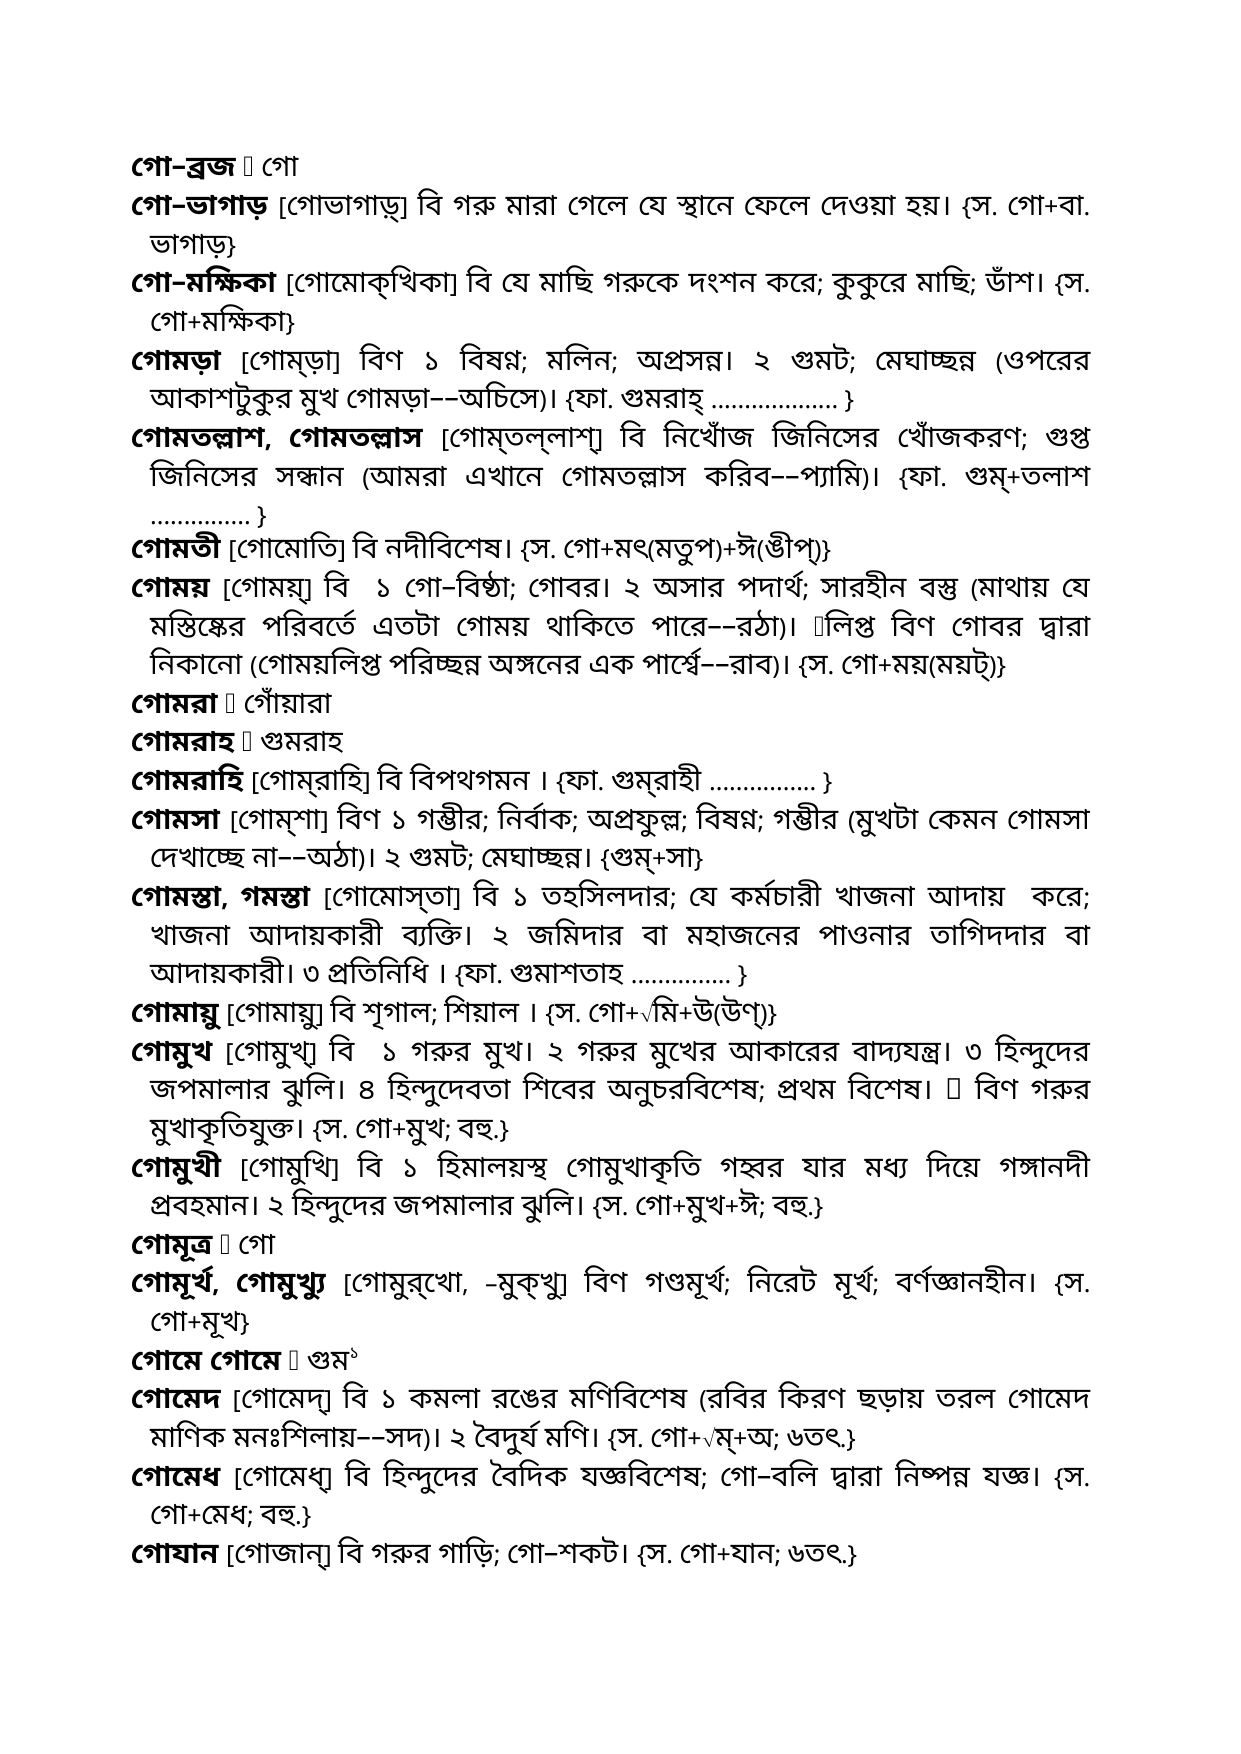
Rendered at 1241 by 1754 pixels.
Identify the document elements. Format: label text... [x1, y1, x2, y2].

text গোমরাহ গুমরাহ [131, 725, 1090, 764]
text গোমস্তা, গমস্তা [গোমোস্‌তা] বি ১ তহসিলদার; যে কর্মচারী খাজনা আদায় করে; খাজনা আদায়কারী ব্যক্তি। ২ জমিদার বা মহাজনের পাওনার তাগিদদার বা আদায়কারী। ৩ প্রতিনিধি । {ফা. গুমাশতাহ ............... } [131, 880, 1090, 996]
text গোমসা [গোম্‌শা] বিণ ১ গম্ভীর; নির্বাক; অপ্রফুল্ল; বিষণ্ন; গম্ভীর (মুখটা কেমন গোমসা দেখাচ্ছে না––অঠা)। ২ গুমট; মেঘাচ্ছন্ন। {গুম্‌+সা} [131, 802, 1090, 880]
text গোময় [গোময়্‌] বি ১ গো–বিষ্ঠা; গোবর। ২ অসার পদার্থ; সারহীন বস্তু (মাথায় যে মস্তিষ্কের পরিবর্তে এতটা গোময় থাকিতে পারে––রঠা)। লিপ্ত বিণ গোবর দ্বারা নিকানো (গোময়লিপ্ত পরিচ্ছন্ন অঙ্গনের এক পার্শ্বে––রাব)। {স. গো+ময়(ময়ট্‌)} [131, 571, 1090, 686]
text গোমরাহি [গোম্‌রাহি] বি বিপথগমন । {ফা. গুম্‌রাহী ................ } [131, 764, 1090, 802]
text গোমূত্র গো [131, 1227, 1090, 1266]
text গোমতী [গোমোতি] বি নদীবিশেষ। {স. গো+মৎ(মতুপ)+ঈ(ঙীপ্‌)} [131, 532, 1090, 571]
text গোমতল্লাশ, গোমতল্লাস [গোম্‌তল্‌লাশ্‌] বি নিখোঁজ জিনিসের খোঁজকরণ; গুপ্ত জিনিসের সন্ধান (আমরা এখানে গোমতল্লাস করিব––প্যামি)। {ফা. গুম্‌+তলাশ ............... } [131, 421, 1090, 532]
text গো–ভাগাড় [গোভাগাড়্‌] বি গরু মারা গেলে যে স্থানে ফেলে দেওয়া হয়। {স. গো+বা. ভাগাড়} [131, 189, 1090, 266]
text গোমুখ [গোমুখ্‌] বি ১ গরুর মুখ। ২ গরুর মুখের আকারের বাদ্যযন্ত্র। ৩ হিন্দুদের জপমালার ঝুলি। ৪ হিন্দুদেবতা শিবের অনুচরবিশেষ; প্রথম বিশেষ। বিণ গরুর মুখাকৃতিযুক্ত। {স. গো+মুখ; বহু.} [131, 1034, 1090, 1150]
text গোমেদ [গোমেদ্‌] বি ১ কমলা রঙের মণিবিশেষ (রবির কিরণ ছড়ায় তরল গোমেদ মাণিক মনঃশিলায়––সদ)। ২ বৈদুর্য মণি। {স. গো+ম্‌+অ; ৬তৎ.} [131, 1382, 1090, 1459]
text গোমড়া [গোম্‌ড়া] বিণ ১ বিষণ্ন; মলিন; অপ্রসন্ন। ২ গুমট; মেঘাচ্ছন্ন (ওপরের আকাশটুকুর মুখ গোমড়া––অচিসে)। {ফা. গুমরাহ্‌ ................... } [131, 343, 1090, 421]
text গো–ব্রজ গো [131, 150, 1090, 189]
text গোমূর্খ, গোমুখ্যু [গোমুর্‌খো, –মুক্‌খু] বিণ গণ্ডমূর্খ; নিরেট মূর্খ; বর্ণজ্ঞানহীন। {স. গো+মূখ} [131, 1266, 1090, 1343]
text গোমরা গোঁয়ারা [131, 686, 1090, 725]
text গোমায়ু [গোমায়ু] বি শৃগাল; শিয়াল । {স. গো+মি+উ(উণ্‌)} [131, 996, 1090, 1034]
text গোমেধ [গোমেধ্‌] বি হিন্দুদের বৈদিক যজ্ঞবিশেষ; গো–বলি দ্বারা নিষ্পন্ন যজ্ঞ। {স. গো+মেধ; বহু.} [131, 1459, 1090, 1537]
text গোযান [গোজান্‌] বি গরুর গাড়ি; গো–শকট। {স. গো+যান; ৬তৎ.} [131, 1537, 1090, 1575]
text গো–মক্ষিকা [গোমোক্‌খিকা] বি যে মাছি গরুকে দংশন করে; কুকুরে মাছি; ডাঁশ। {স. গো+মক্ষিকা} [131, 266, 1090, 343]
text গোমে গোমে গুম১ [131, 1343, 1090, 1382]
text গোমুখী [গোমুখি] বি ১ হিমালয়স্থ গোমুখাকৃতি গহ্বর যার মধ্য দিয়ে গঙ্গানদী প্রবহমান। ২ হিন্দুদের জপমালার ঝুলি। {স. গো+মুখ+ঈ; বহু.} [131, 1150, 1090, 1227]
